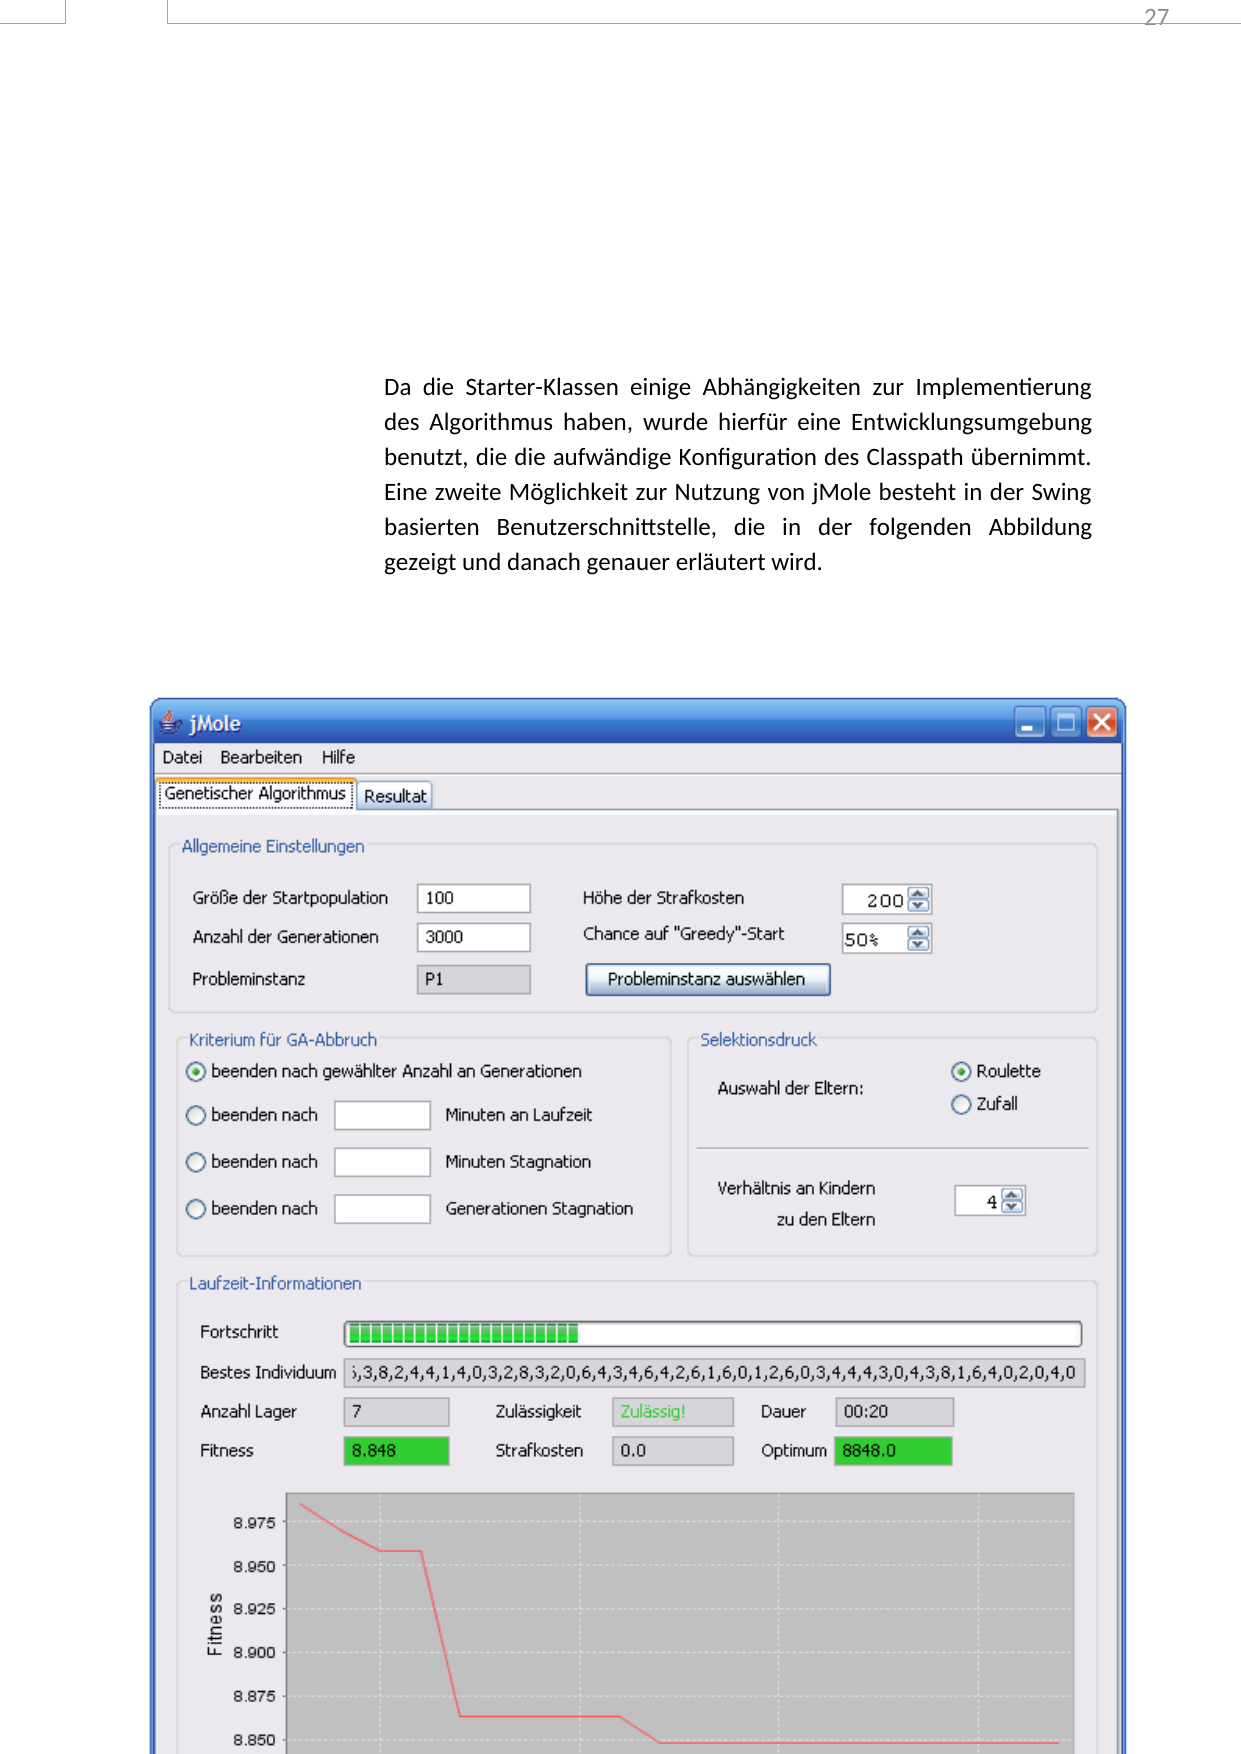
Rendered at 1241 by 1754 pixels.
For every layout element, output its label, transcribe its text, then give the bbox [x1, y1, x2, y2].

picture [147, 695, 1128, 1754]
text Da die Starter-Klassen einige Abhängigkeiten zur Implementierung des Algorithmus haben, wurde hierfür eine Entwicklungsumgebung benutzt, die die aufwändige Konfiguration des Classpath übernimmt. Eine zweite Möglichkeit zur Nutzung von jMole besteht in der Swing basierten Benutzerschnittstelle, die in der folgenden Abbildung gezeigt und danach genauer erläutert wird. [384, 371, 1093, 576]
